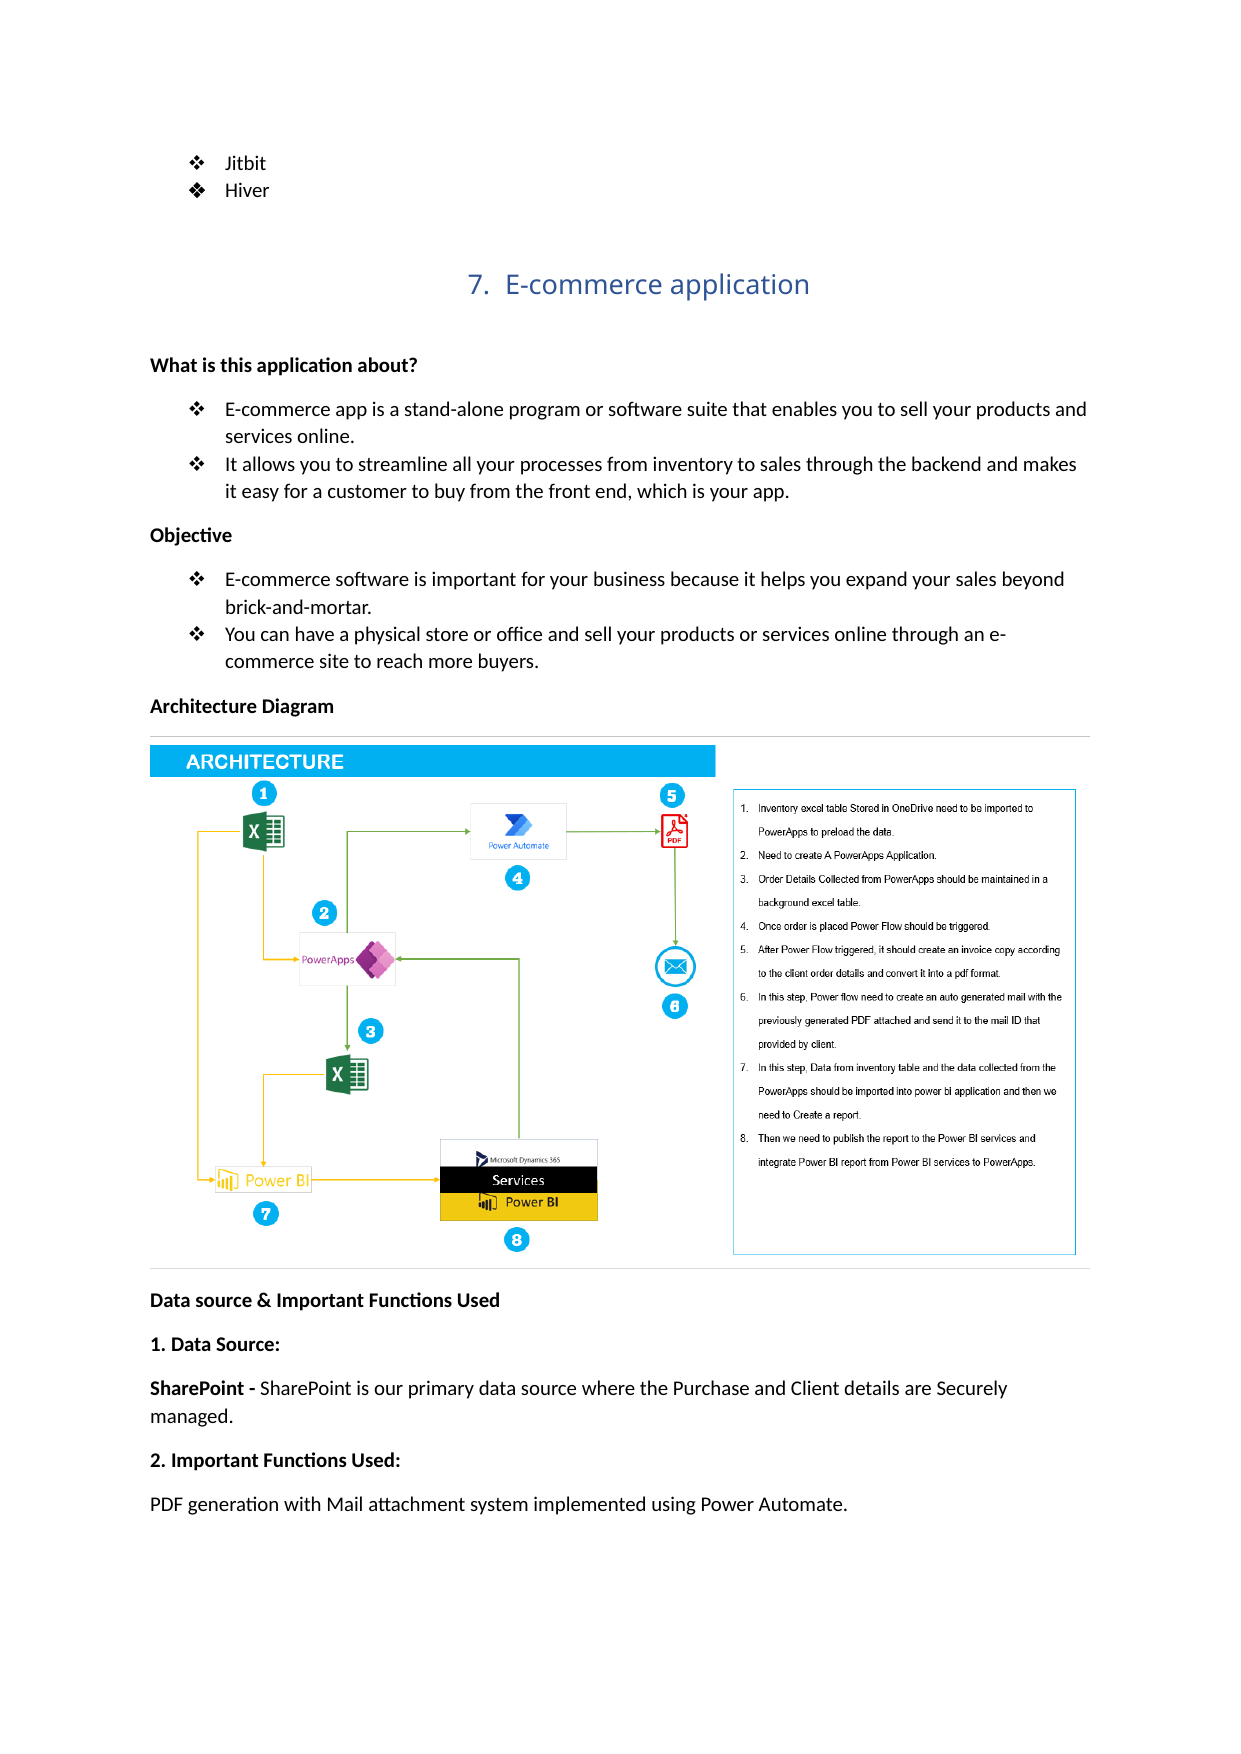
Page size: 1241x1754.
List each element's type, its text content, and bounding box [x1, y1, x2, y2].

text 2. Important Functions Used: [150, 1447, 1090, 1472]
text Architecture Diagram [150, 693, 1090, 718]
list Jitbit [187, 150, 1090, 175]
subtitle E-commerce application [187, 266, 1090, 302]
list You can have a physical store or office and sell your products or services online through an e-commerce site to reach more buyers. [187, 621, 1090, 674]
picture [278, 764, 288, 768]
text What is this application about? [150, 352, 1090, 378]
text Data source & Important Functions Used [150, 1287, 1090, 1313]
picture [150, 736, 1091, 1269]
picture [325, 755, 329, 768]
picture [209, 755, 213, 768]
picture [190, 755, 197, 764]
picture [251, 755, 261, 768]
text 1. Data Source: [150, 1331, 1090, 1357]
text PDF generation with Mail attachment system implemented using Power Automate. [150, 1491, 1090, 1516]
text Objective [150, 522, 1090, 548]
picture [290, 755, 301, 768]
picture [304, 755, 314, 768]
list E-commerce software is important for your business because it helps you expand your sales beyond brick-and-mortar. [187, 567, 1090, 619]
list Hiver [187, 177, 1090, 203]
picture [216, 755, 226, 768]
picture [277, 755, 288, 764]
picture [333, 755, 343, 768]
list E-commerce app is a stand-alone program or software suite that enables you to sell your products and services online. [187, 396, 1090, 449]
text SharePoint - SharePoint is our primary data source where the Purchase and Client details are Securely managed. [150, 1376, 1090, 1428]
list It allows you to streamline all your processes from inventory to sales through the backend and makes it easy for a customer to buy from the front end, which is your app. [187, 451, 1090, 504]
picture [264, 755, 274, 768]
